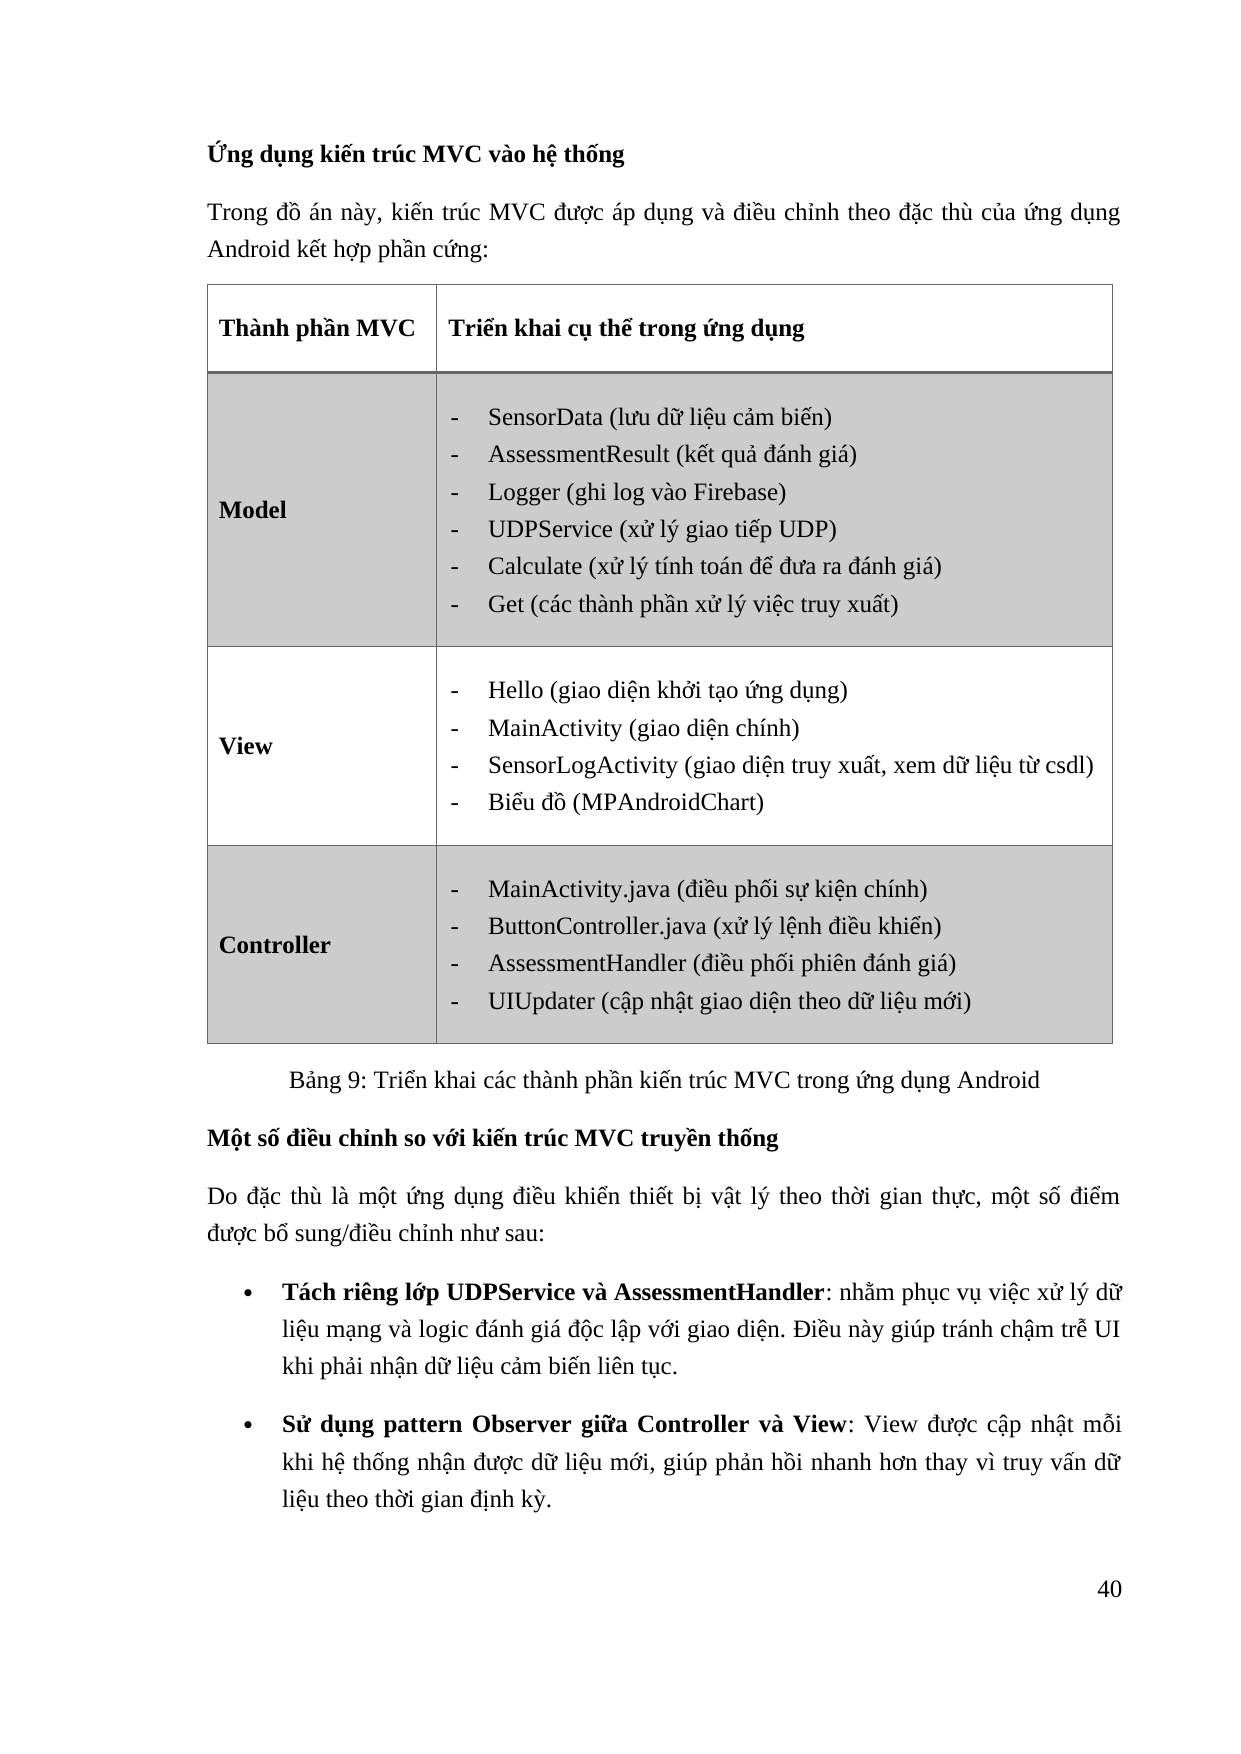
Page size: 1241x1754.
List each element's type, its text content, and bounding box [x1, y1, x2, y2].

table_header Triển khai cụ thể trong ứng dụng [437, 285, 1112, 371]
table_cell View [208, 647, 436, 844]
table_cell SensorData (lưu dữ liệu cảm biến) AssessmentResult (kết quả đánh giá) Logger (ghi log vào Firebase) UDPService (xử lý giao tiếp UDP) Calculate (xử lý tính toán để đưa ra đánh giá) Get (các thành phần xử lý việc truy xuất) [437, 374, 1112, 646]
list Sử dụng pattern Observer giữa Controller và View: View được cập nhật mỗi khi hệ thống nhận được dữ liệu mới, giúp phản hồi nhanh hơn thay vì truy vấn dữ liệu theo thời gian định kỳ. [244, 1409, 1122, 1513]
text Do đặc thù là một ứng dụng điều khiển thiết bị vật lý theo thời gian thực, một số điểm được bổ sung/điều chỉnh như sau: [207, 1181, 1122, 1247]
table_cell MainActivity.java (điều phối sự kiện chính) ButtonController.java (xử lý lệnh điều khiển) AssessmentHandler (điều phối phiên đánh giá) UIUpdater (cập nhật giao diện theo dữ liệu mới) [437, 846, 1112, 1043]
text Một số điều chỉnh so với kiến trúc MVC truyền thống [207, 1123, 1122, 1152]
table_cell Model [208, 374, 436, 646]
list Tách riêng lớp UDPService và AssessmentHandler: nhằm phục vụ việc xử lý dữ liệu mạng và logic đánh giá độc lập với giao diện. Điều này giúp tránh chậm trễ UI khi phải nhận dữ liệu cảm biến liên tục. [244, 1277, 1122, 1380]
text Ứng dụng kiến trúc MVC vào hệ thống [207, 139, 1122, 168]
text Bảng 9: Triển khai các thành phần kiến trúc MVC trong ứng dụng Android [207, 1065, 1122, 1094]
table_cell Hello (giao diện khởi tạo ứng dụng) MainActivity (giao diện chính) SensorLogActivity (giao diện truy xuất, xem dữ liệu từ csdl) Biểu đồ (MPAndroidChart) [437, 647, 1112, 844]
table_cell Controller [208, 846, 436, 1043]
text Trong đồ án này, kiến trúc MVC được áp dụng và điều chỉnh theo đặc thù của ứng dụng Android kết hợp phần cứng: [207, 197, 1122, 263]
table_header Thành phần MVC [208, 285, 436, 371]
